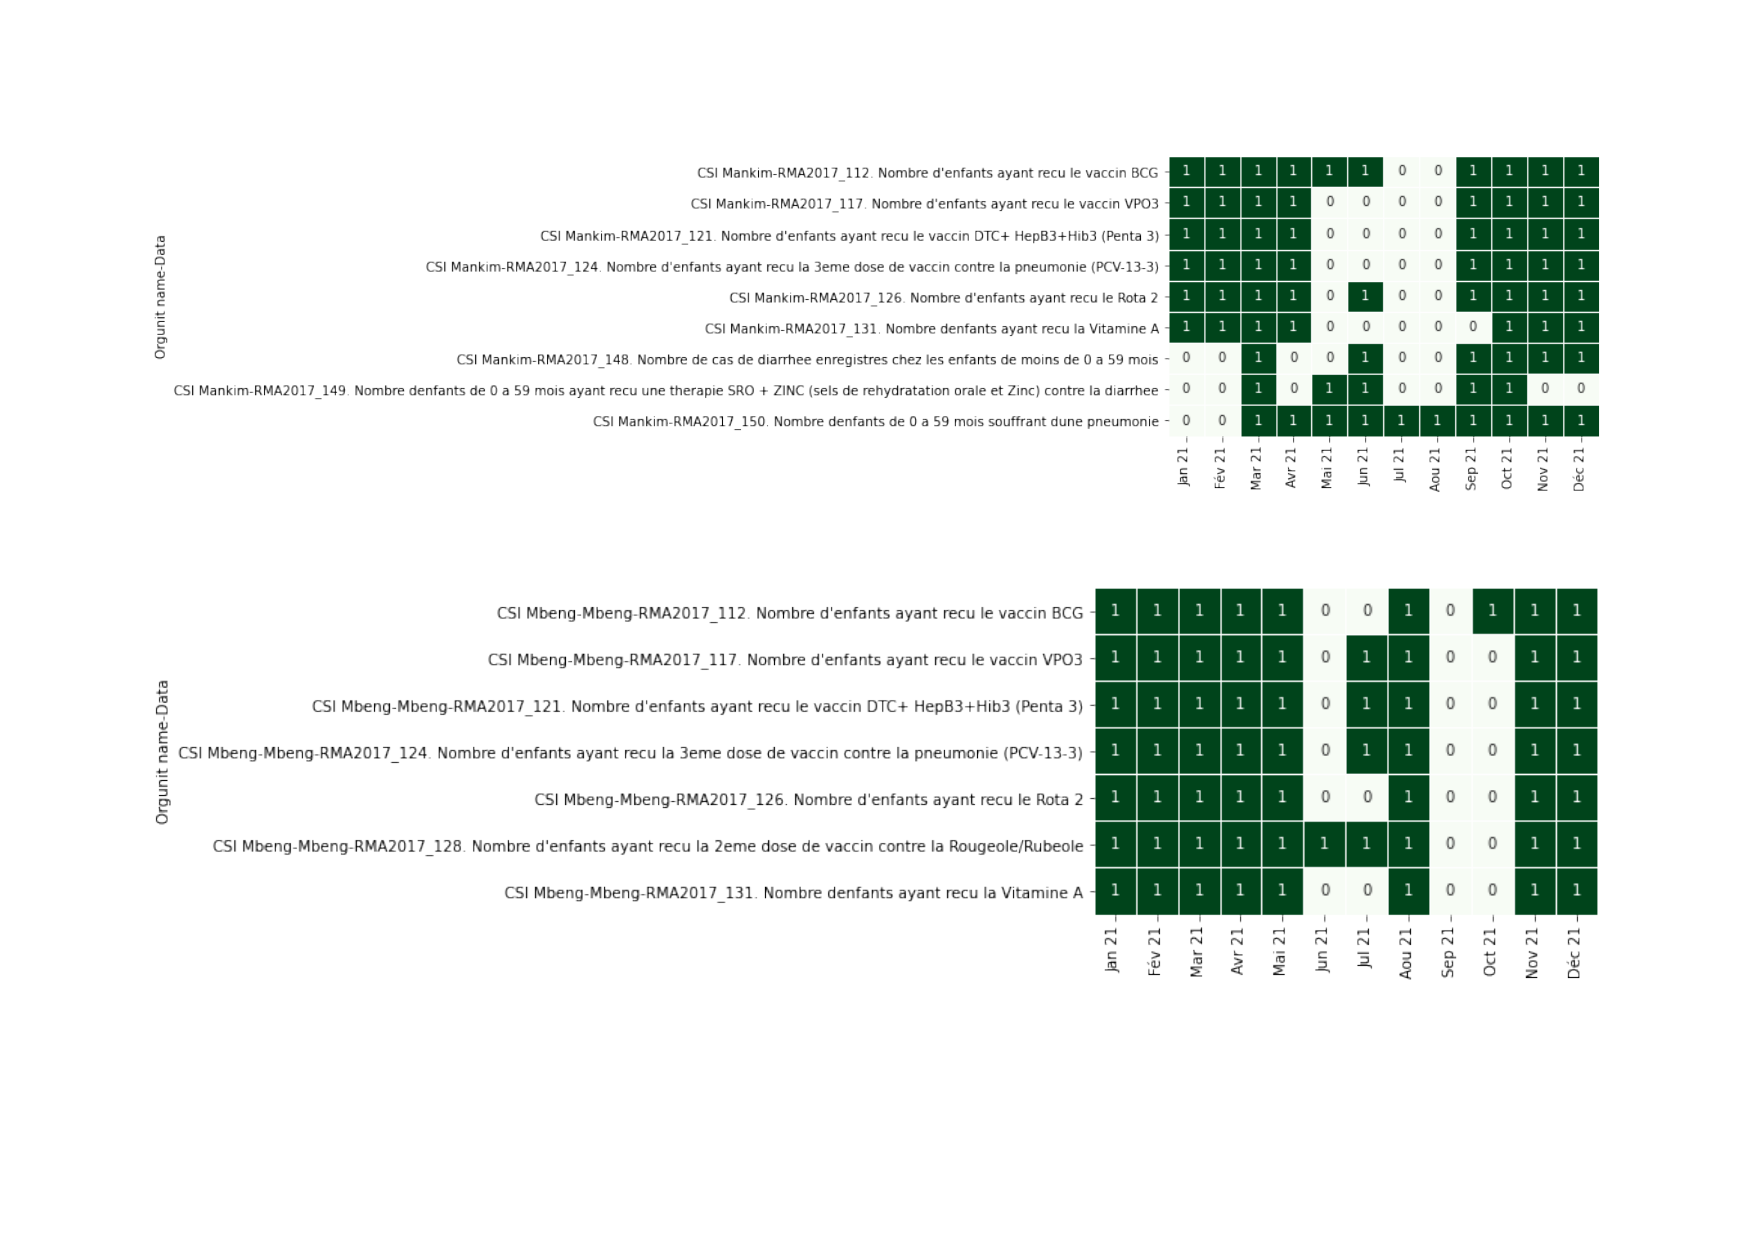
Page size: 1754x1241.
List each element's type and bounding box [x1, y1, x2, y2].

picture [147, 577, 1607, 989]
picture [147, 147, 1607, 500]
